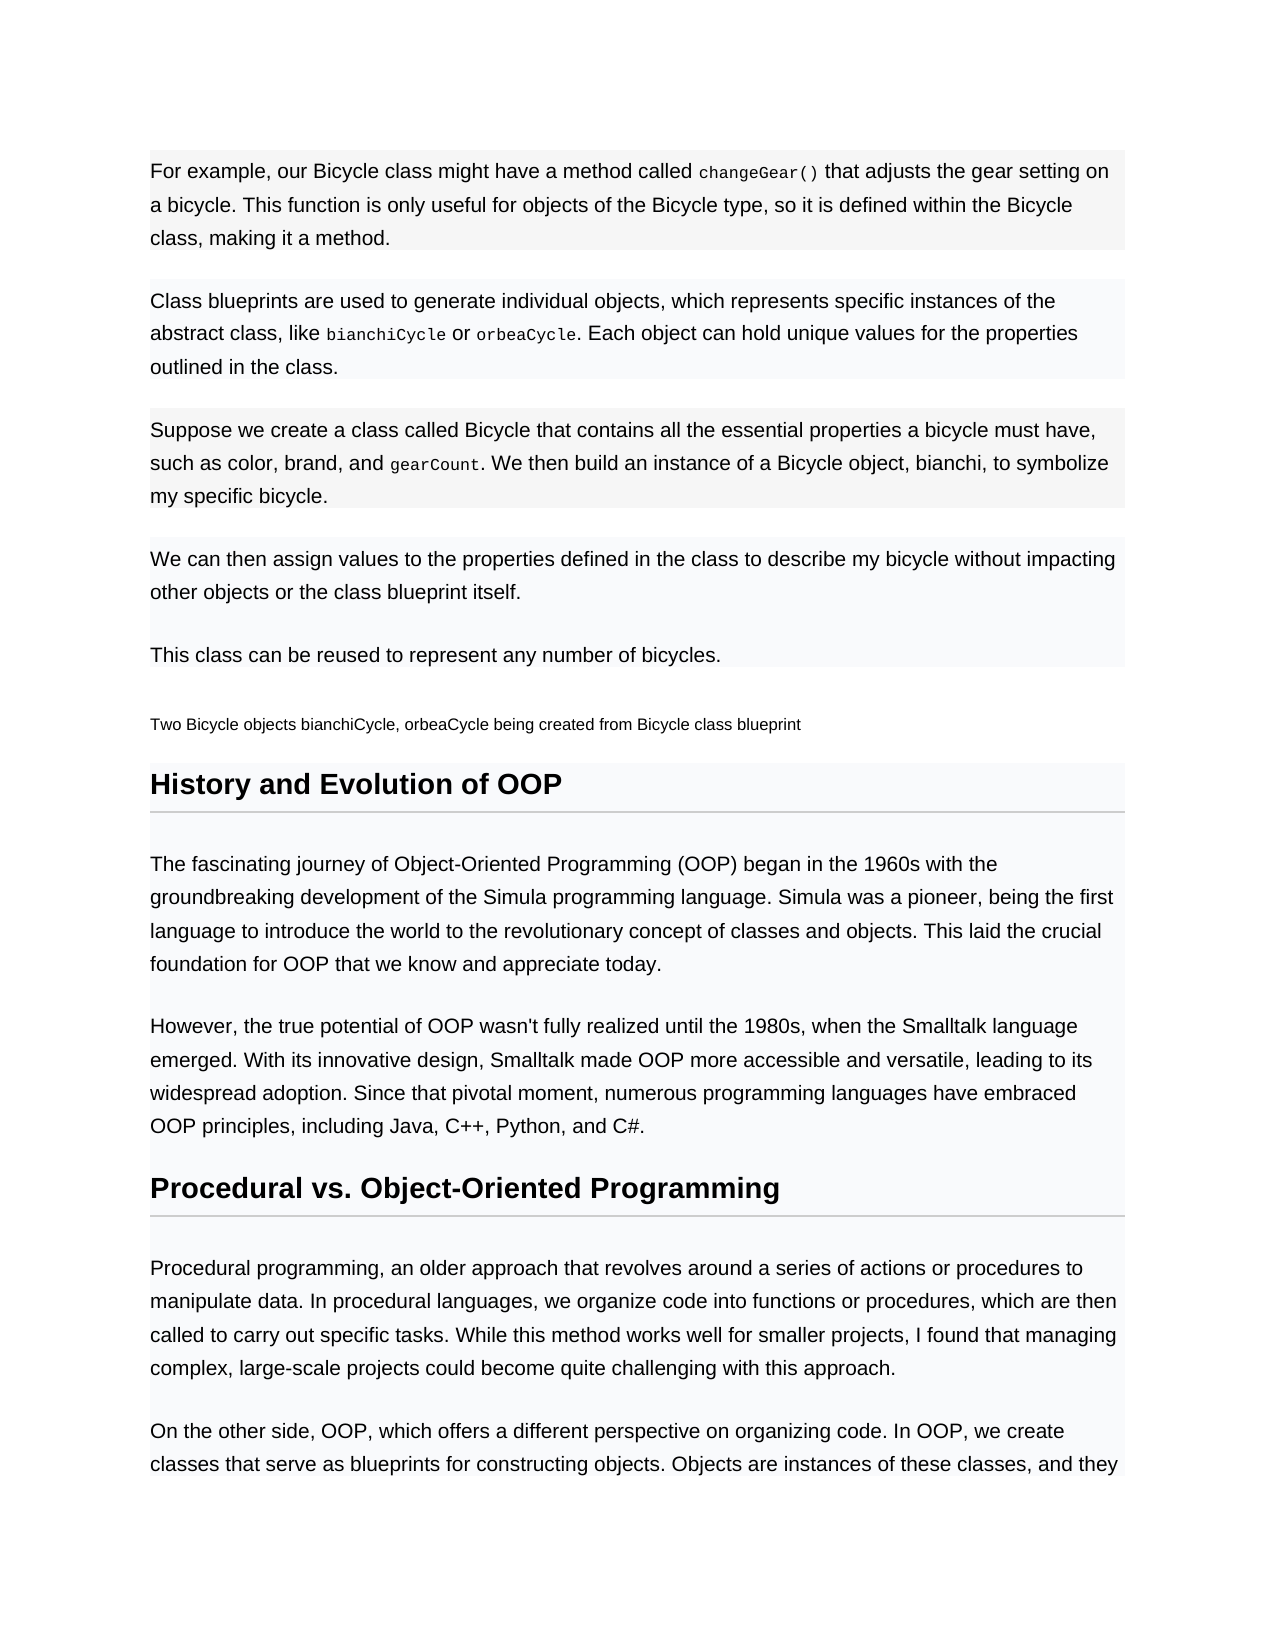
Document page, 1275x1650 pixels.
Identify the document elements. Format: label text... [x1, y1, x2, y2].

text We can then assign values to the properties defined in the class to describe my bicycle without impacting other objects or the class blueprint itself. [150, 537, 1125, 604]
text For example, our Bicycle class might have a method called changeGear() that adjusts the gear setting on a bicycle. This function is only useful for objects of the Bicycle type, so it is defined within the Bicycle class, making it a method. [150, 150, 1125, 250]
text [150, 1409, 1125, 1476]
text History and Evolution of OOP [150, 763, 1125, 811]
text Two Bicycle objects bianchiCycle, orbeaCycle being created from Bicycle class blueprint [150, 715, 1125, 734]
text Class blueprints are used to generate individual objects, which represents specific instances of the abstract class, like bianchiCycle or orbeaCycle. Each object can hold unique values for the properties outlined in the class. [150, 279, 1125, 379]
text Procedural vs. Object-Oriented Programming [150, 1167, 1125, 1215]
text The fascinating journey of Object-Oriented Programming (OOP) began in the 1960s with the groundbreaking development of the Simula programming language. Simula was a pioneer, being the first language to introduce the world to the revolutionary concept of classes and objects. This laid the crucial foundation for OOP that we know and appreciate today. [150, 842, 1125, 976]
text Suppose we create a class called Bicycle that contains all the essential properties a bicycle must have, such as color, brand, and gearCount. We then build an instance of a Bicycle object, bianchi, to symbolize my specific bicycle. [150, 408, 1125, 508]
text Procedural programming, an older approach that revolves around a series of actions or procedures to manipulate data. In procedural languages, we organize code into functions or procedures, which are then called to carry out specific tasks. While this method works well for smaller projects, I found that managing complex, large-scale projects could become quite challenging with this approach. [150, 1247, 1125, 1380]
text This class can be reused to represent any number of bicycles. [150, 633, 1125, 667]
text However, the true potential of OOP wasn't fully realized until the 1980s, when the Smalltalk language emerged. With its innovative design, Smalltalk made OOP more accessible and versatile, leading to its widespread adoption. Since that pivotal moment, numerous programming languages have embraced OOP principles, including Java, C++, Python, and C#. [150, 1005, 1125, 1138]
